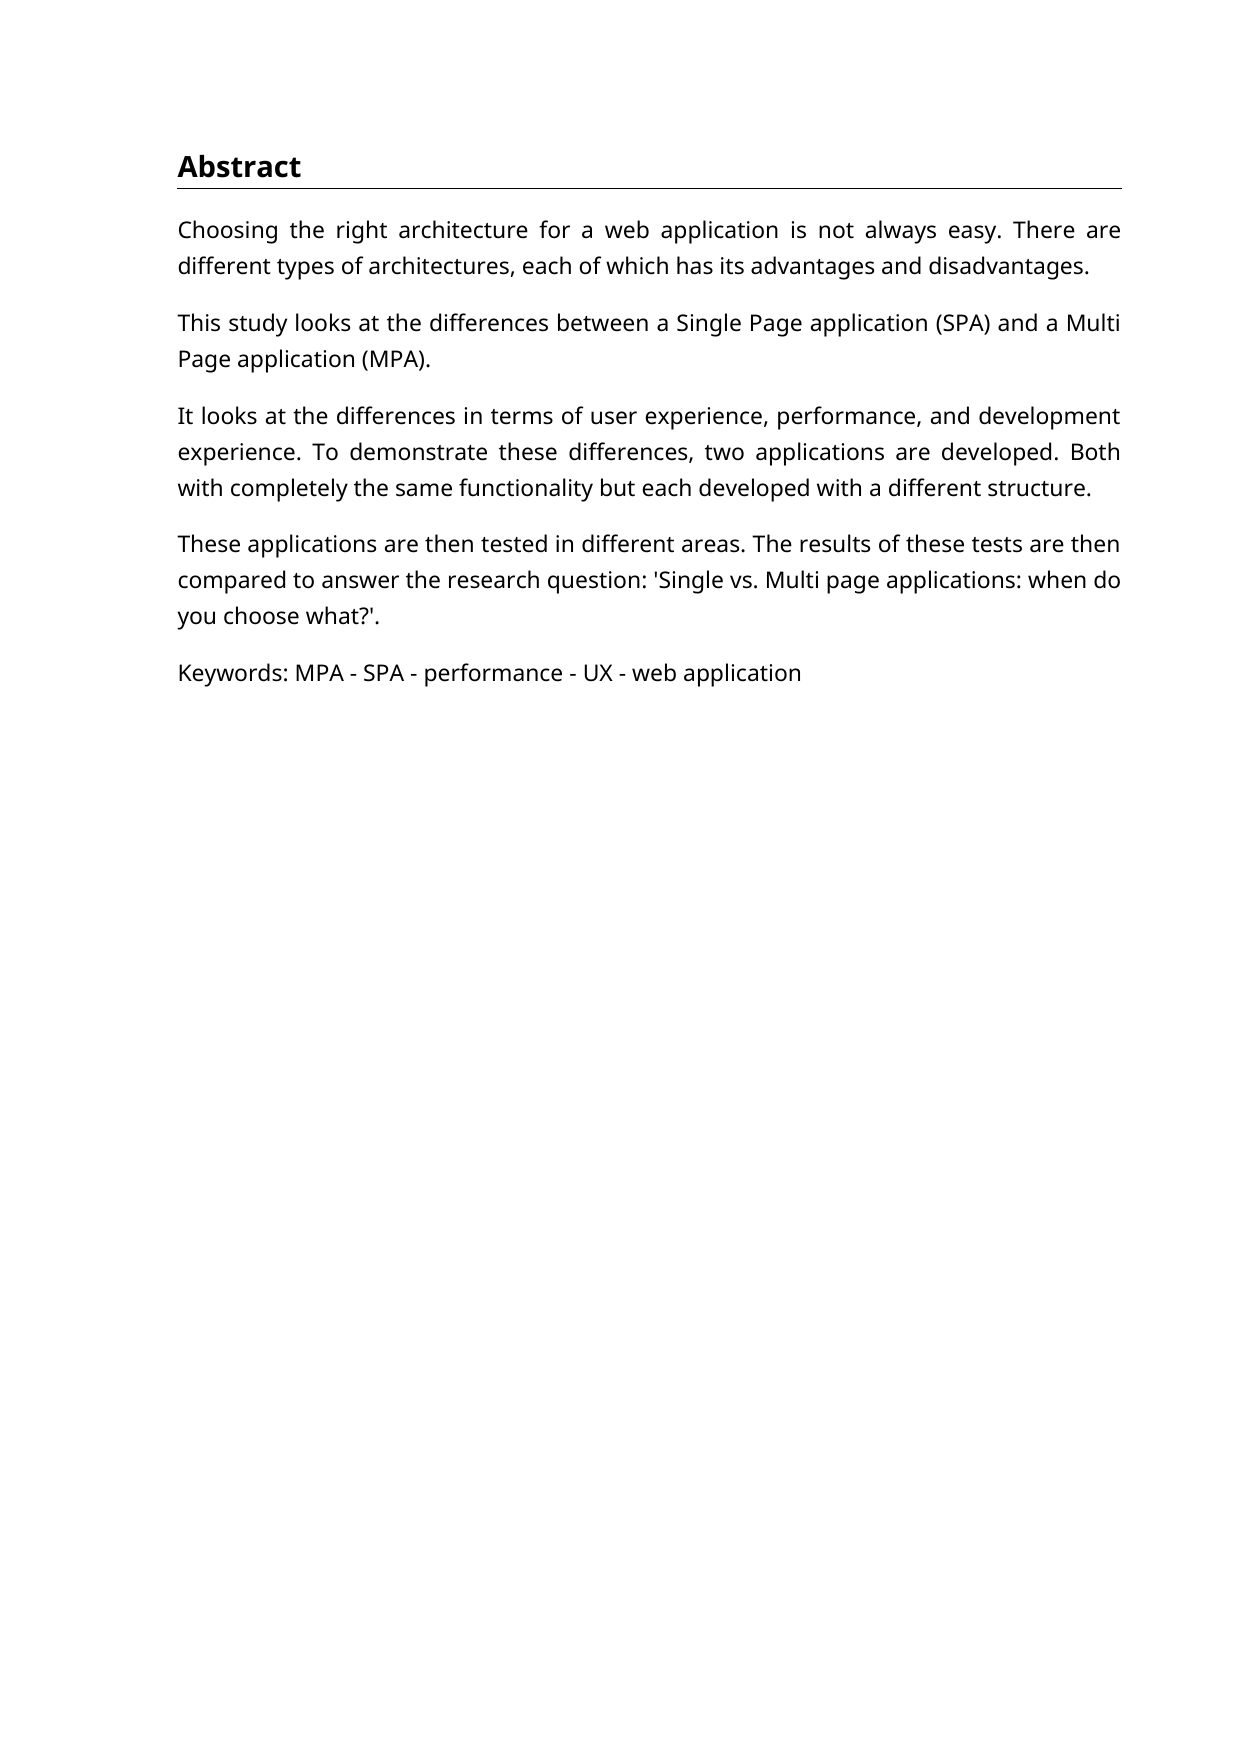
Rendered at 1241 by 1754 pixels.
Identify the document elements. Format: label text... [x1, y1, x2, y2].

text Choosing the right architecture for a web application is not always easy. There are different types of architectures, each of which has its advantages and disadvantages. [177, 214, 1122, 282]
text It looks at the differences in terms of user experience, performance, and development experience. To demonstrate these differences, two applications are developed. Both with completely the same functionality but each developed with a different structure. [177, 400, 1122, 503]
text These applications are then tested in different areas. The results of these tests are then compared to answer the research question: 'Single vs. Multi page applications: when do you choose what?'. [177, 528, 1122, 632]
text Abstract [177, 147, 1122, 188]
text Keywords: MPA - SPA - performance - UX - web application [177, 657, 1122, 688]
text This study looks at the differences between a Single Page application (SPA) and a Multi Page application (MPA). [177, 307, 1122, 374]
